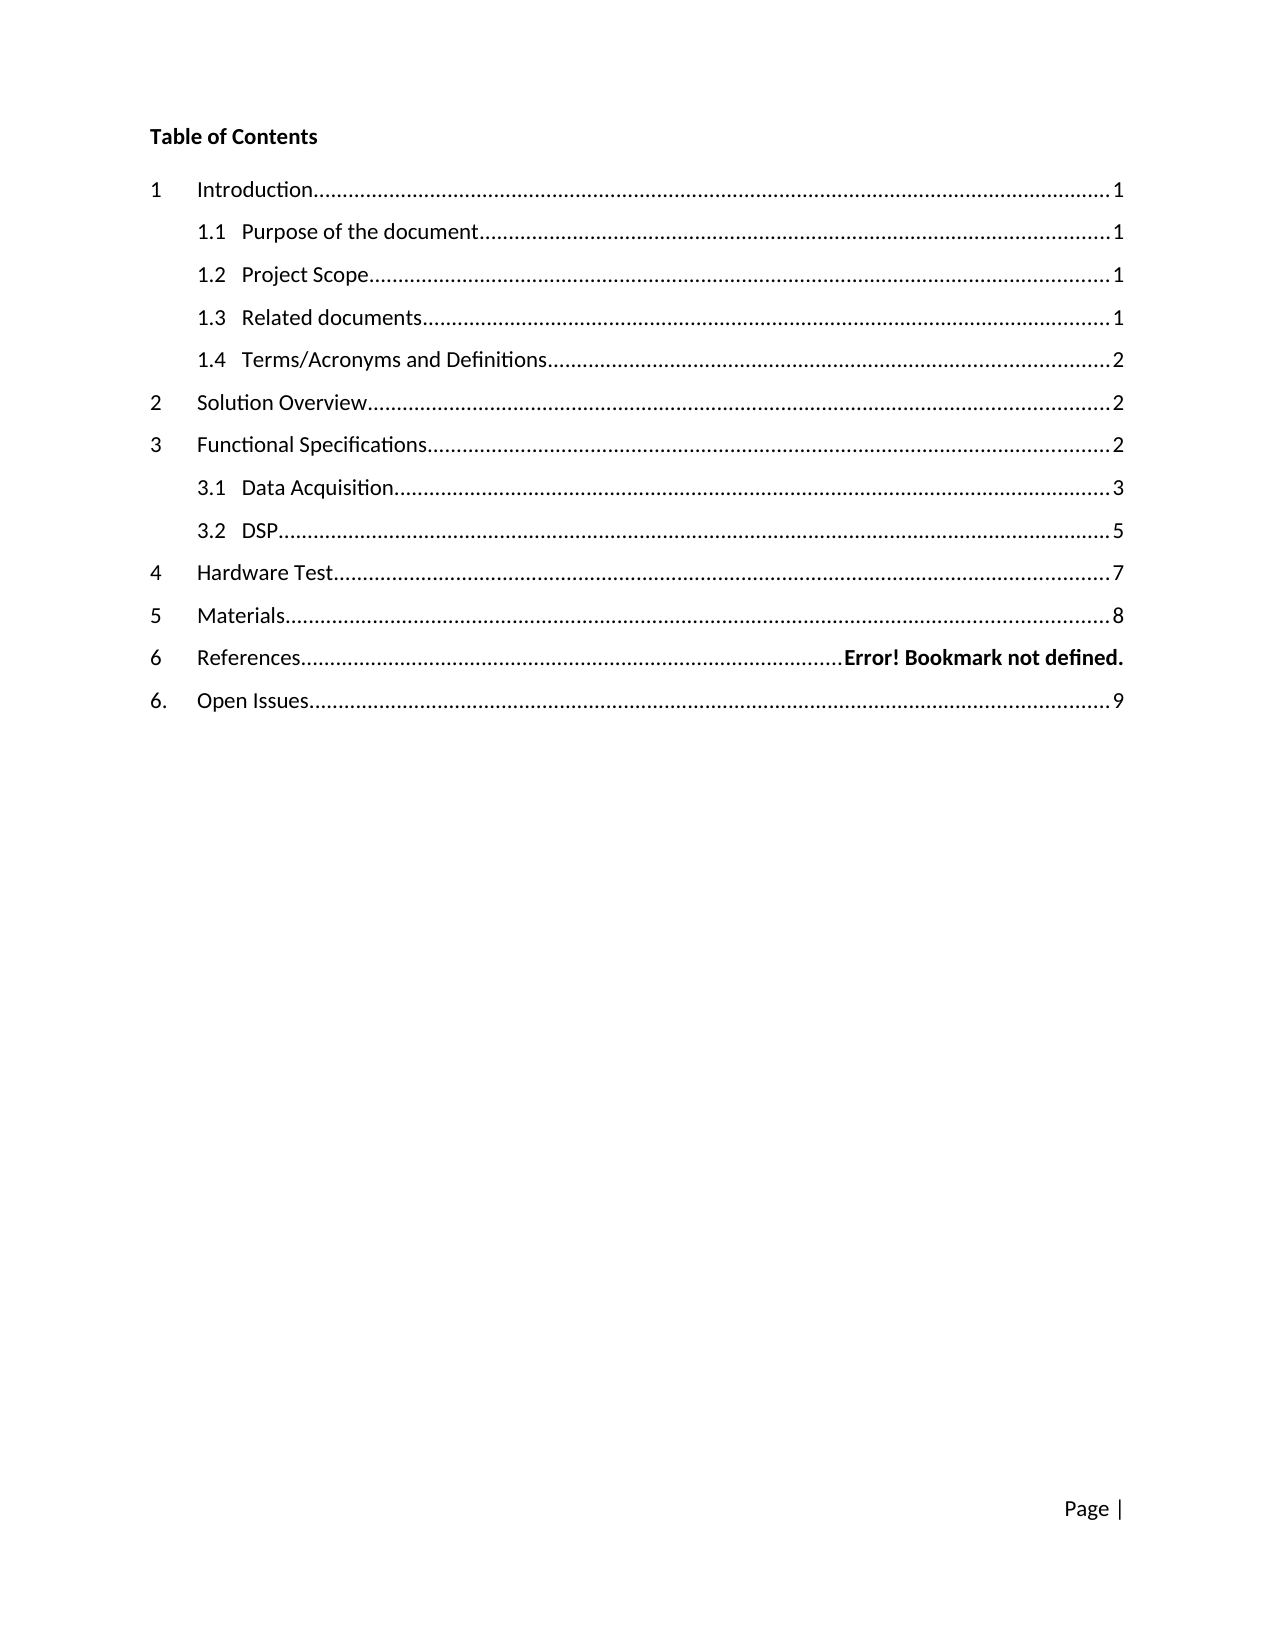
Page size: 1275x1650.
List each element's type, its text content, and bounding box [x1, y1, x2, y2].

text 1.1 Purpose of the document 1 [197, 217, 1125, 246]
text 3.1 Data Acquisition 3 [197, 473, 1125, 501]
text 6 References Error! Bookmark not defined. [150, 643, 1125, 672]
text 3.2 DSP 5 [197, 516, 1125, 544]
text 1.3 Related documents 1 [197, 303, 1125, 331]
text 2 Solution Overview 2 [150, 388, 1125, 416]
text 1 Introduction 1 [150, 175, 1125, 203]
text 1.4 Terms/Acronyms and Definitions 2 [197, 345, 1125, 373]
text 4 Hardware Test 7 [150, 558, 1125, 586]
text 3 Functional Specifications 2 [150, 431, 1125, 458]
text 5 Materials 8 [150, 601, 1125, 629]
text 1.2 Project Scope 1 [197, 260, 1125, 288]
text Table of Contents [150, 122, 1125, 150]
text 6. Open Issues 9 [150, 686, 1125, 714]
